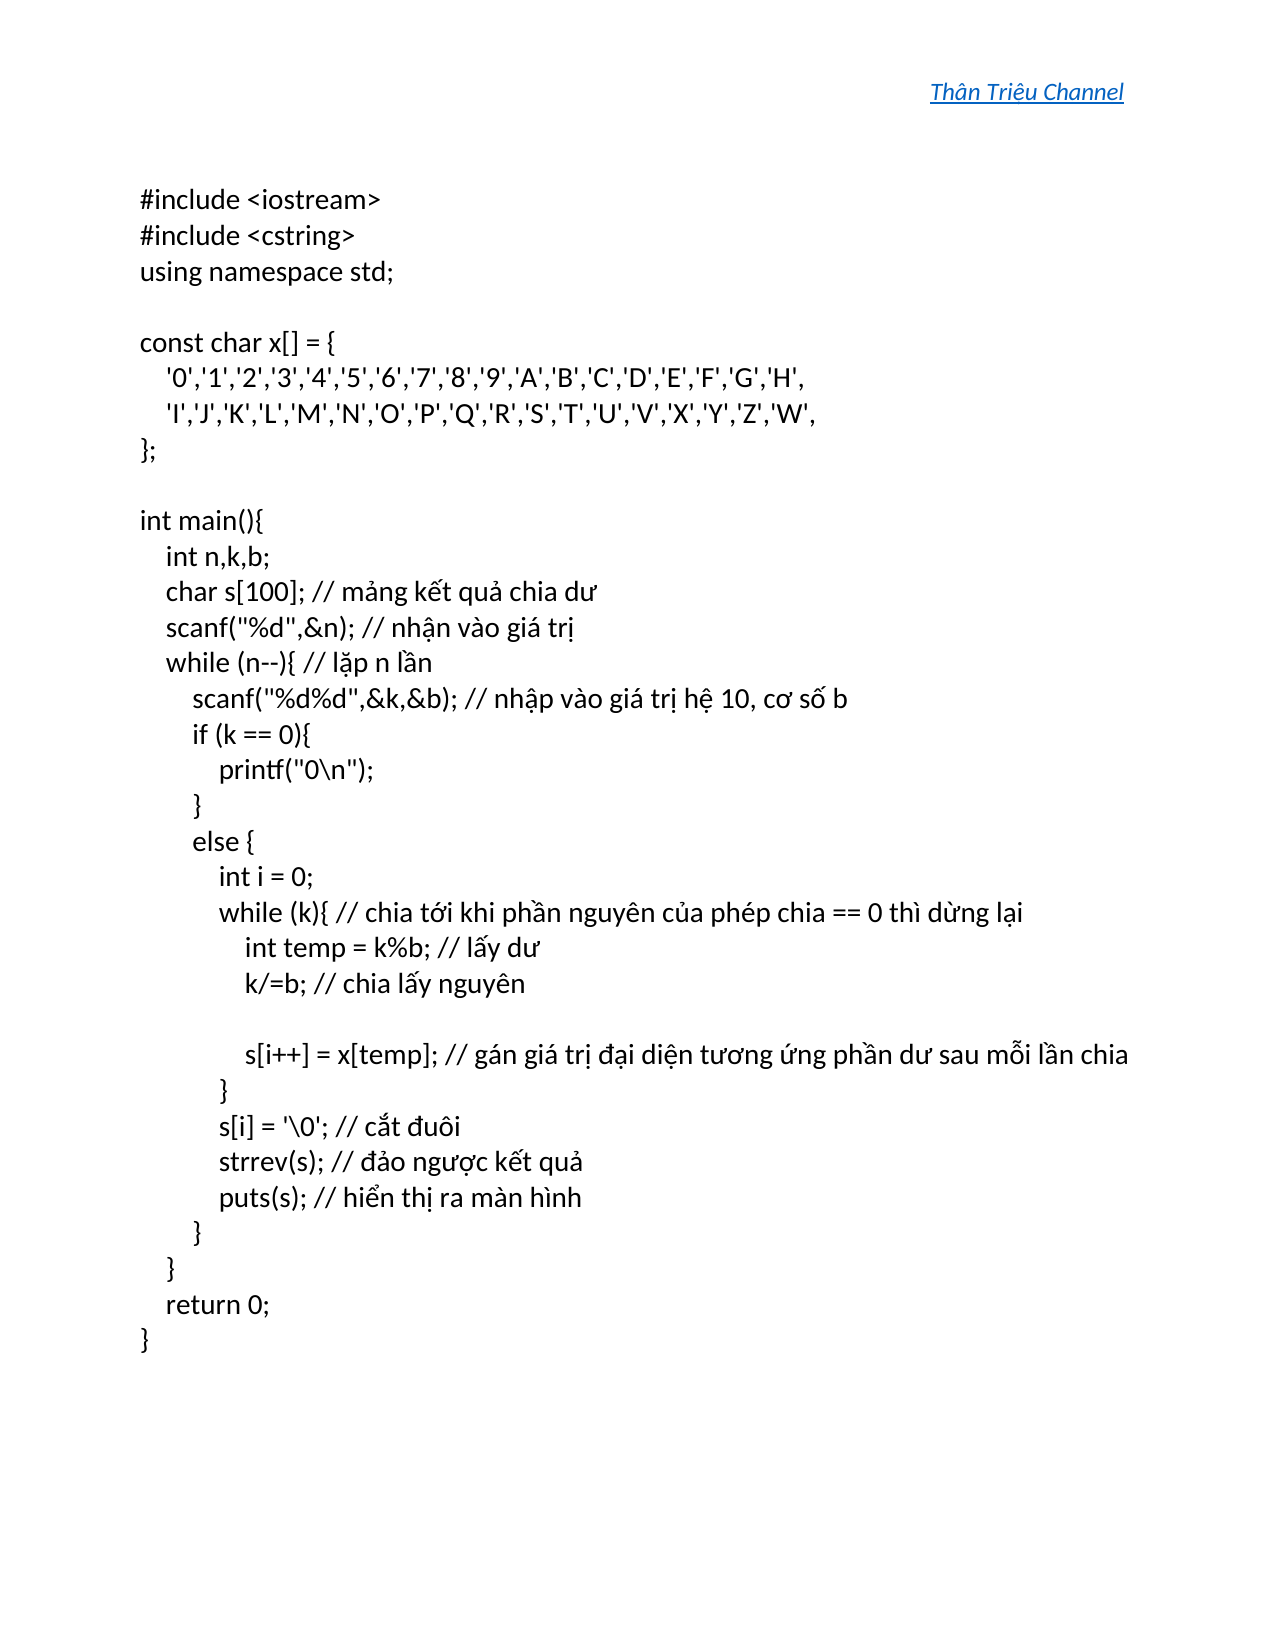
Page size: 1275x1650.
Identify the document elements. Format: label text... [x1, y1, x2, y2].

text } [139, 1072, 1135, 1108]
text int n,k,b; [139, 538, 1135, 573]
text using namespace std; [139, 253, 1135, 288]
text while (n--){ // lặp n lần [139, 644, 1135, 680]
text int main(){ [139, 502, 1135, 538]
text scanf("%d%d",&k,&b); // nhập vào giá trị hệ 10, cơ số b [139, 680, 1135, 716]
text int i = 0; [139, 858, 1135, 894]
text } [139, 1321, 1135, 1357]
text s[i++] = x[temp]; // gán giá trị đại diện tương ứng phần dư sau mỗi lần chia [139, 1036, 1135, 1072]
text }; [139, 431, 1135, 466]
text return 0; [139, 1286, 1135, 1321]
text } [139, 787, 1135, 823]
text k/=b; // chia lấy nguyên [139, 965, 1135, 1001]
text '0','1','2','3','4','5','6','7','8','9','A','B','C','D','E','F','G','H', [139, 359, 1135, 395]
text 'I','J','K','L','M','N','O','P','Q','R','S','T','U','V','X','Y','Z','W', [139, 395, 1135, 431]
text printf("0\n"); [139, 751, 1135, 787]
text strrev(s); // đảo ngược kết quả [139, 1143, 1135, 1179]
text puts(s); // hiển thị ra màn hình [139, 1179, 1135, 1214]
text else { [139, 823, 1135, 858]
text #include <iostream> [139, 181, 1135, 217]
text char s[100]; // mảng kết quả chia dư [139, 573, 1135, 609]
text if (k == 0){ [139, 716, 1135, 751]
text int temp = k%b; // lấy dư [139, 929, 1135, 965]
text while (k){ // chia tới khi phần nguyên của phép chia == 0 thì dừng lại [139, 894, 1135, 929]
text s[i] = '\0'; // cắt đuôi [139, 1108, 1135, 1143]
text } [139, 1214, 1135, 1250]
text const char x[] = { [139, 324, 1135, 359]
text #include <cstring> [139, 217, 1135, 253]
text } [139, 1250, 1135, 1286]
text scanf("%d",&n); // nhận vào giá trị [139, 609, 1135, 644]
